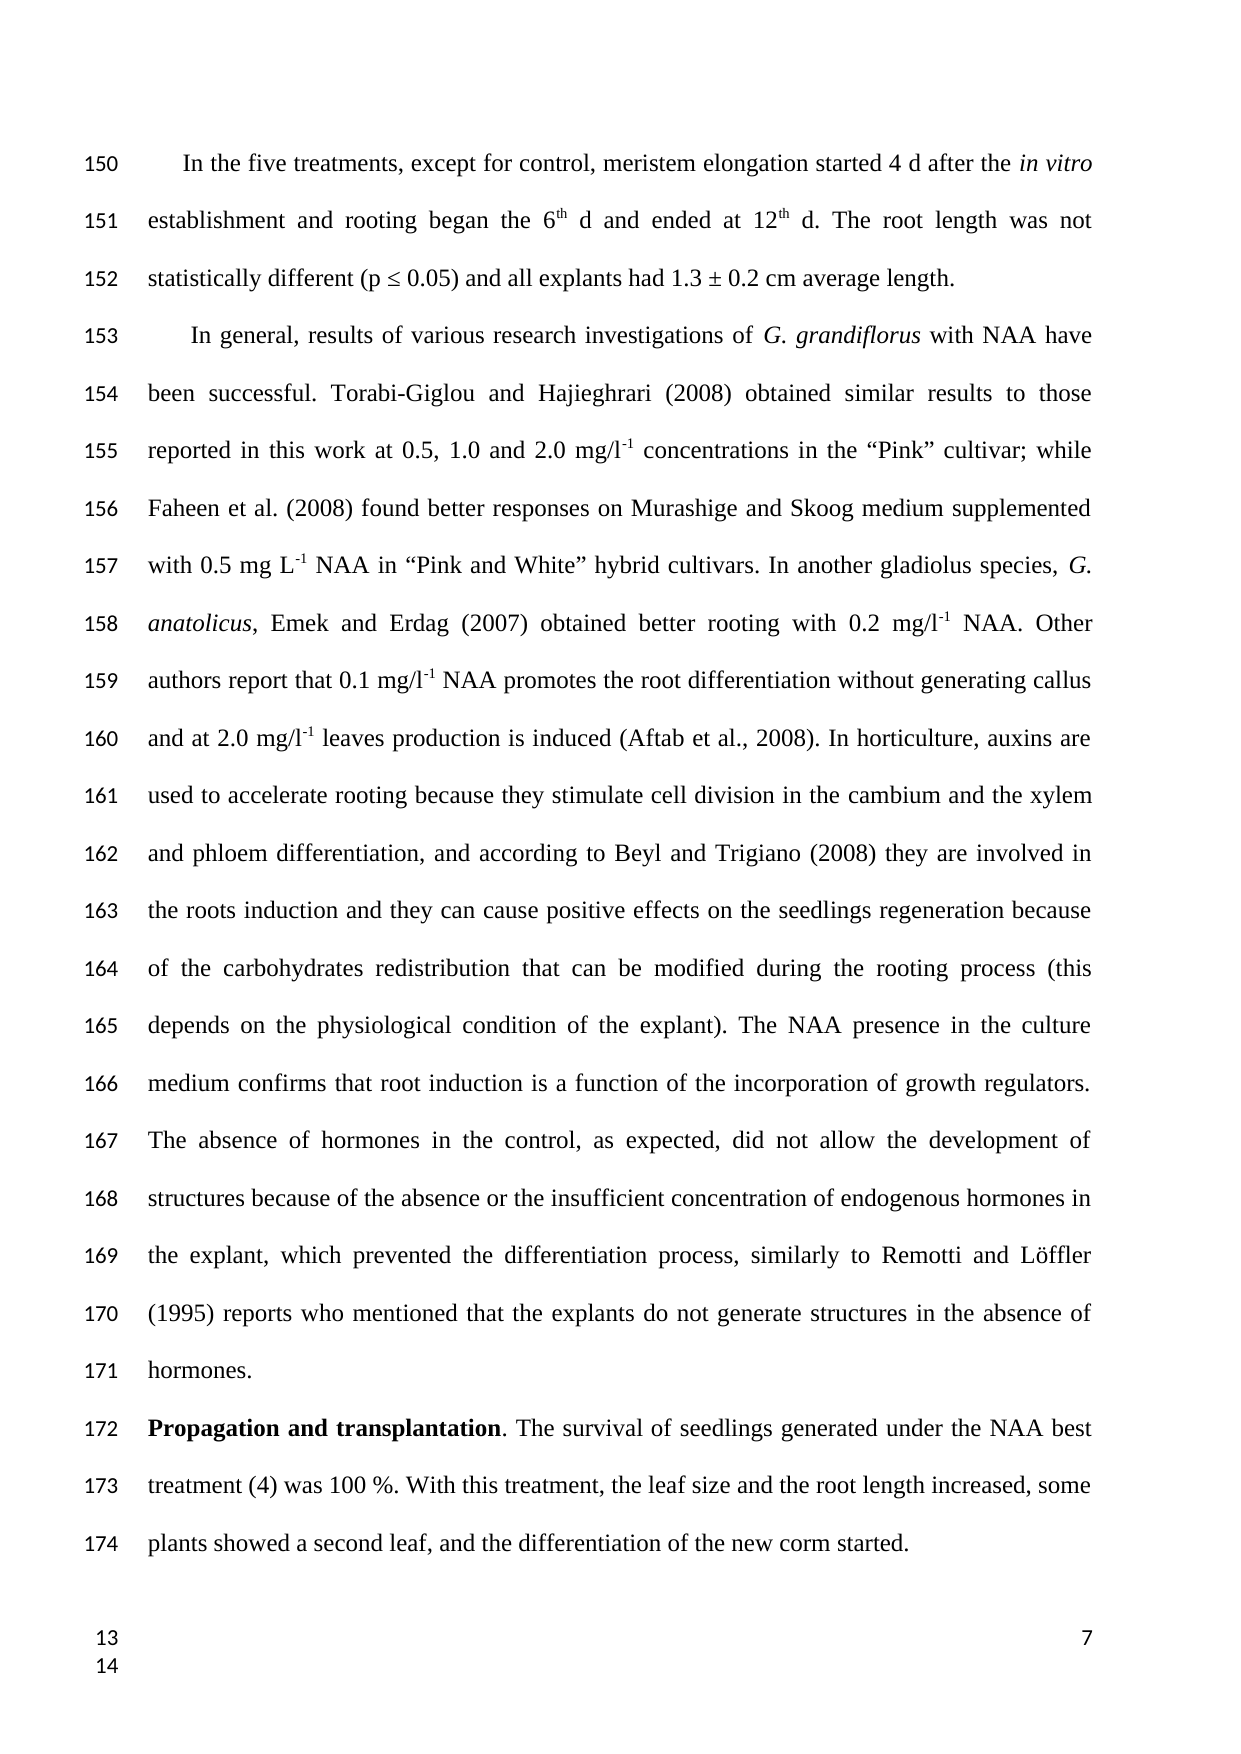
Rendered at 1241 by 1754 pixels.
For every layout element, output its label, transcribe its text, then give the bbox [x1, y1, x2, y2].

text In general, results of various research investigations of G. grandiflorus with NAA have been successful. Torabi-Giglou and Hajieghrari (2008) obtained similar results to those reported in this work at 0.5, 1.0 and 2.0 mg/l-1 concentrations in the “Pink” cultivar; while Faheen et al. (2008) found better responses on Murashige and Skoog medium supplemented with 0.5 mg L-1 NAA in “Pink and White” hybrid cultivars. In another gladiolus species, G. anatolicus, Emek and Erdag (2007) obtained better rooting with 0.2 mg/l-1 NAA. Other authors report that 0.1 mg/l-1 NAA promotes the root differentiation without generating callus and at 2.0 mg/l-1 leaves production is induced (Aftab et al., 2008). In horticulture, auxins are used to accelerate rooting because they stimulate cell division in the cambium and the xylem and phloem differentiation, and according to Beyl and Trigiano (2008) they are involved in the roots induction and they can cause positive effects on the seedlings regeneration because of the carbohydrates redistribution that can be modified during the rooting process (this depends on the physiological condition of the explant). The NAA presence in the culture medium confirms that root induction is a function of the incorporation of growth regulators. The absence of hormones in the control, as expected, did not allow the development of structures because of the absence or the insufficient concentration of endogenous hormones in the explant, which prevented the differentiation process, similarly to Remotti and Löffler (1995) reports who mentioned that the explants do not generate structures in the absence of hormones. [148, 320, 1092, 1384]
text In the five treatments, except for control, meristem elongation started 4 d after the in vitro establishment and rooting began the 6th d and ended at 12th d. The root length was not statistically different (p ≤ 0.05) and all explants had 1.3 ± 0.2 cm average length. [148, 148, 1092, 291]
text Propagation and transplantation. The survival of seedlings generated under the NAA best treatment (4) was 100 %. With this treatment, the leaf size and the root length increased, some plants showed a second leaf, and the differentiation of the new corm started. [148, 1413, 1092, 1556]
